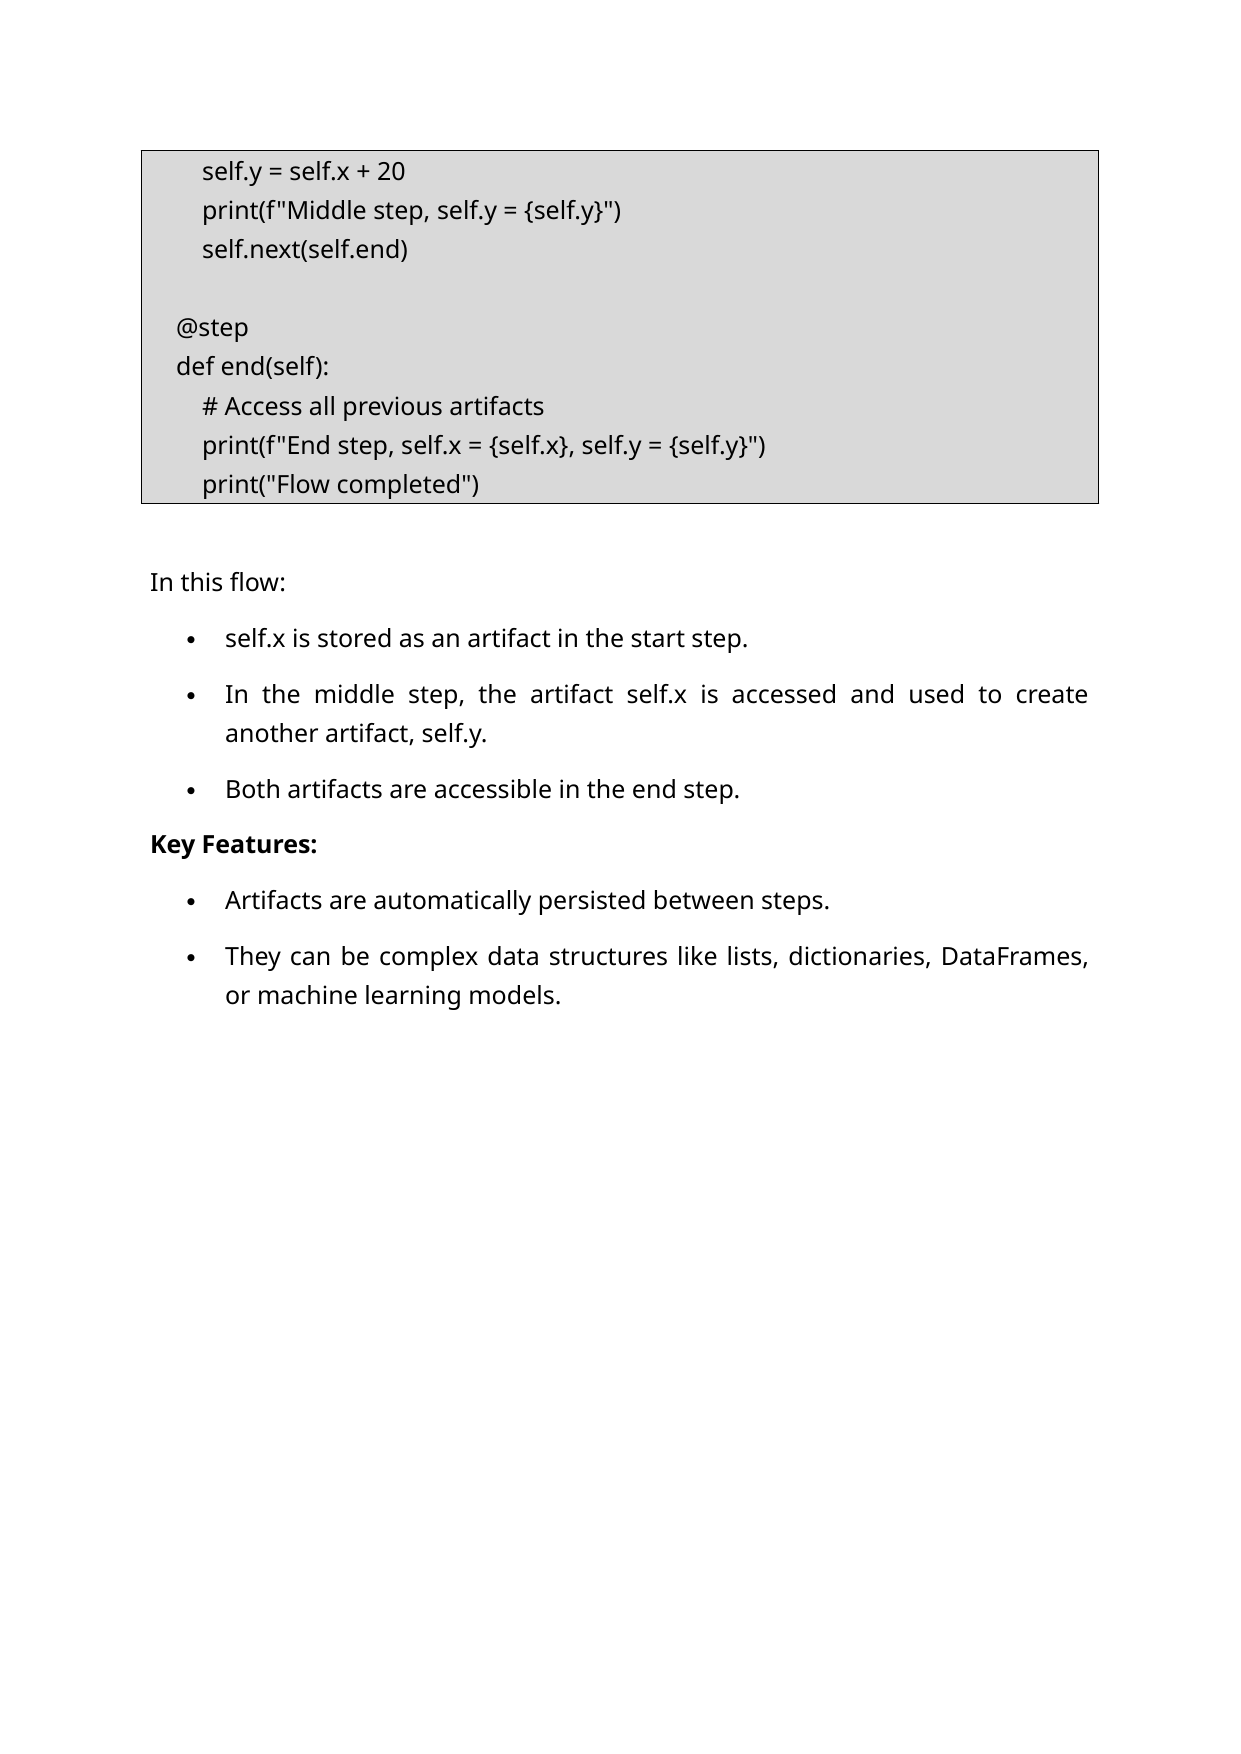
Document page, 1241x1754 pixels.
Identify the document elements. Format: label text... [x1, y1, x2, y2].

text print(f"End step, self.x = {self.x}, self.y = {self.y}") [142, 424, 1098, 461]
text self.y = self.x + 20 [142, 151, 1098, 187]
list Artifacts are automatically persisted between steps. [187, 883, 1090, 917]
list In the middle step, the artifact self.x is accessed and used to create another artifact, self.y. [187, 676, 1090, 749]
list They can be complex data structures like lists, dictionaries, DataFrames, or machine learning models. [187, 939, 1090, 1012]
text # Access all previous artifacts [142, 385, 1098, 422]
text self.next(self.end) [142, 228, 1098, 266]
list Both artifacts are accessible in the end step. [187, 771, 1090, 805]
text print("Flow completed") [142, 463, 1098, 503]
list self.x is stored as an artifact in the start step. [187, 620, 1090, 654]
text Key Features: [150, 827, 1090, 861]
text @step [142, 307, 1098, 344]
text In this flow: [150, 564, 1090, 599]
text print(f"Middle step, self.y = {self.y}") [142, 189, 1098, 226]
text def end(self): [142, 346, 1098, 383]
